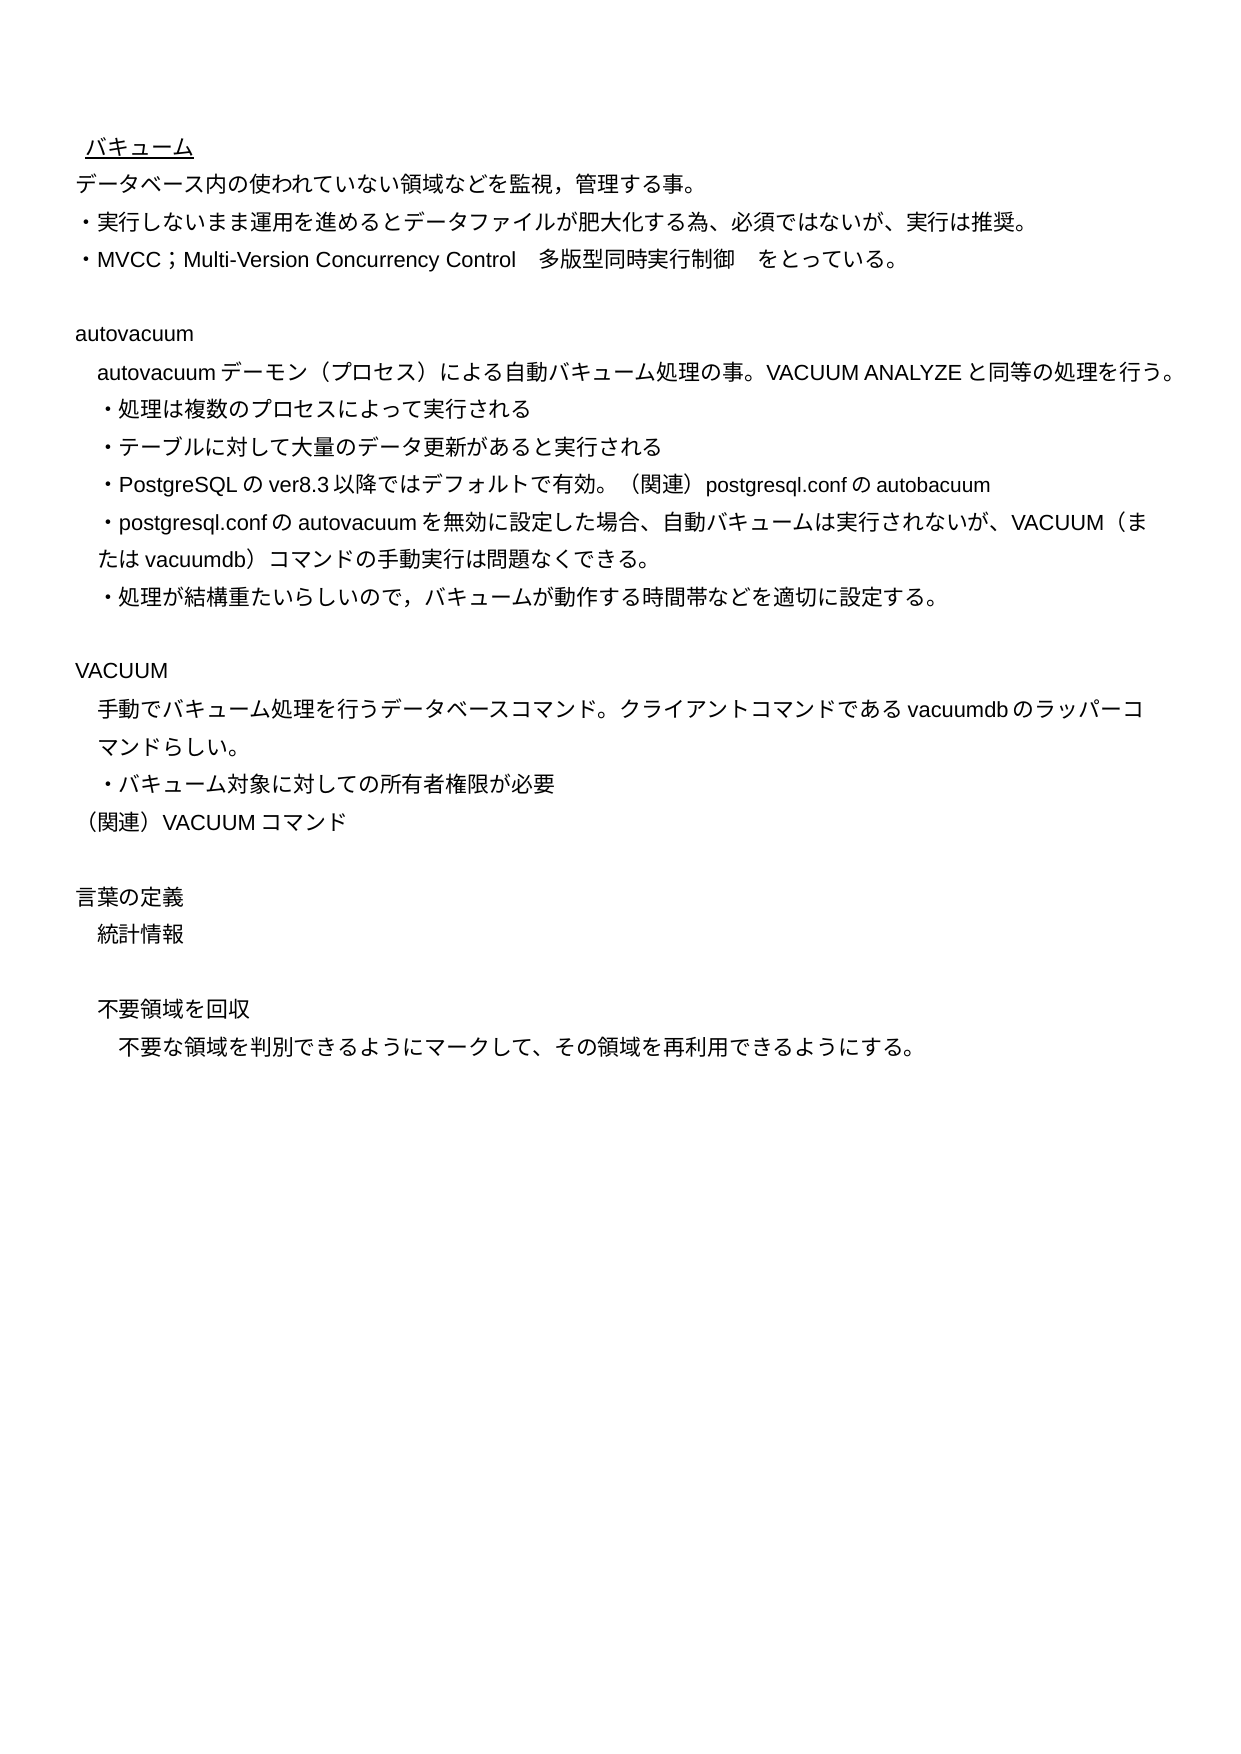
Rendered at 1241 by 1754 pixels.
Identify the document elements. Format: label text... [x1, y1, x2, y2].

text ・テーブルに対して大量のデータ更新があると実行される [97, 427, 1165, 464]
text 言葉の定義 [75, 877, 1165, 914]
text autovacuumデーモン（プロセス）による自動バキューム処理の事。VACUUM ANALYZEと同等の処理を行う。 [97, 352, 1165, 389]
text （関連）VACUUMコマンド [75, 802, 1165, 839]
text ・処理が結構重たいらしいので，バキュームが動作する時間帯などを適切に設定する。 [97, 577, 1165, 614]
text データベース内の使われていない領域などを監視，管理する事。 [75, 164, 1165, 202]
text 不要な領域を判別できるようにマークして、その領域を再利用できるようにする。 [119, 1027, 1165, 1064]
subtitle バキューム [85, 127, 1155, 164]
text 不要領域を回収 [97, 989, 1165, 1027]
text ・バキューム対象に対しての所有者権限が必要 [97, 764, 1165, 802]
text ・PostgreSQLのver8.3以降ではデフォルトで有効。（関連）postgresql.confのautobacuum [97, 464, 1165, 502]
text ・処理は複数のプロセスによって実行される [97, 389, 1165, 427]
text ・実行しないまま運用を進めるとデータファイルが肥大化する為、必須ではないが、実行は推奨。 [75, 202, 1165, 239]
text ・postgresql.confのautovacuumを無効に設定した場合、自動バキュームは実行されないが、VACUUM（またはvacuumdb）コマンドの手動実行は問題なくできる。 [97, 502, 1165, 577]
text ・MVCC；Multi-Version Concurrency Control 多版型同時実行制御 をとっている。 [75, 239, 1165, 277]
text 統計情報 [97, 914, 1165, 952]
text VACUUM [75, 652, 1165, 689]
text autovacuum [75, 314, 1165, 352]
text 手動でバキューム処理を行うデータベースコマンド。クライアントコマンドであるvacuumdbのラッパーコマンドらしい。 [97, 689, 1165, 764]
